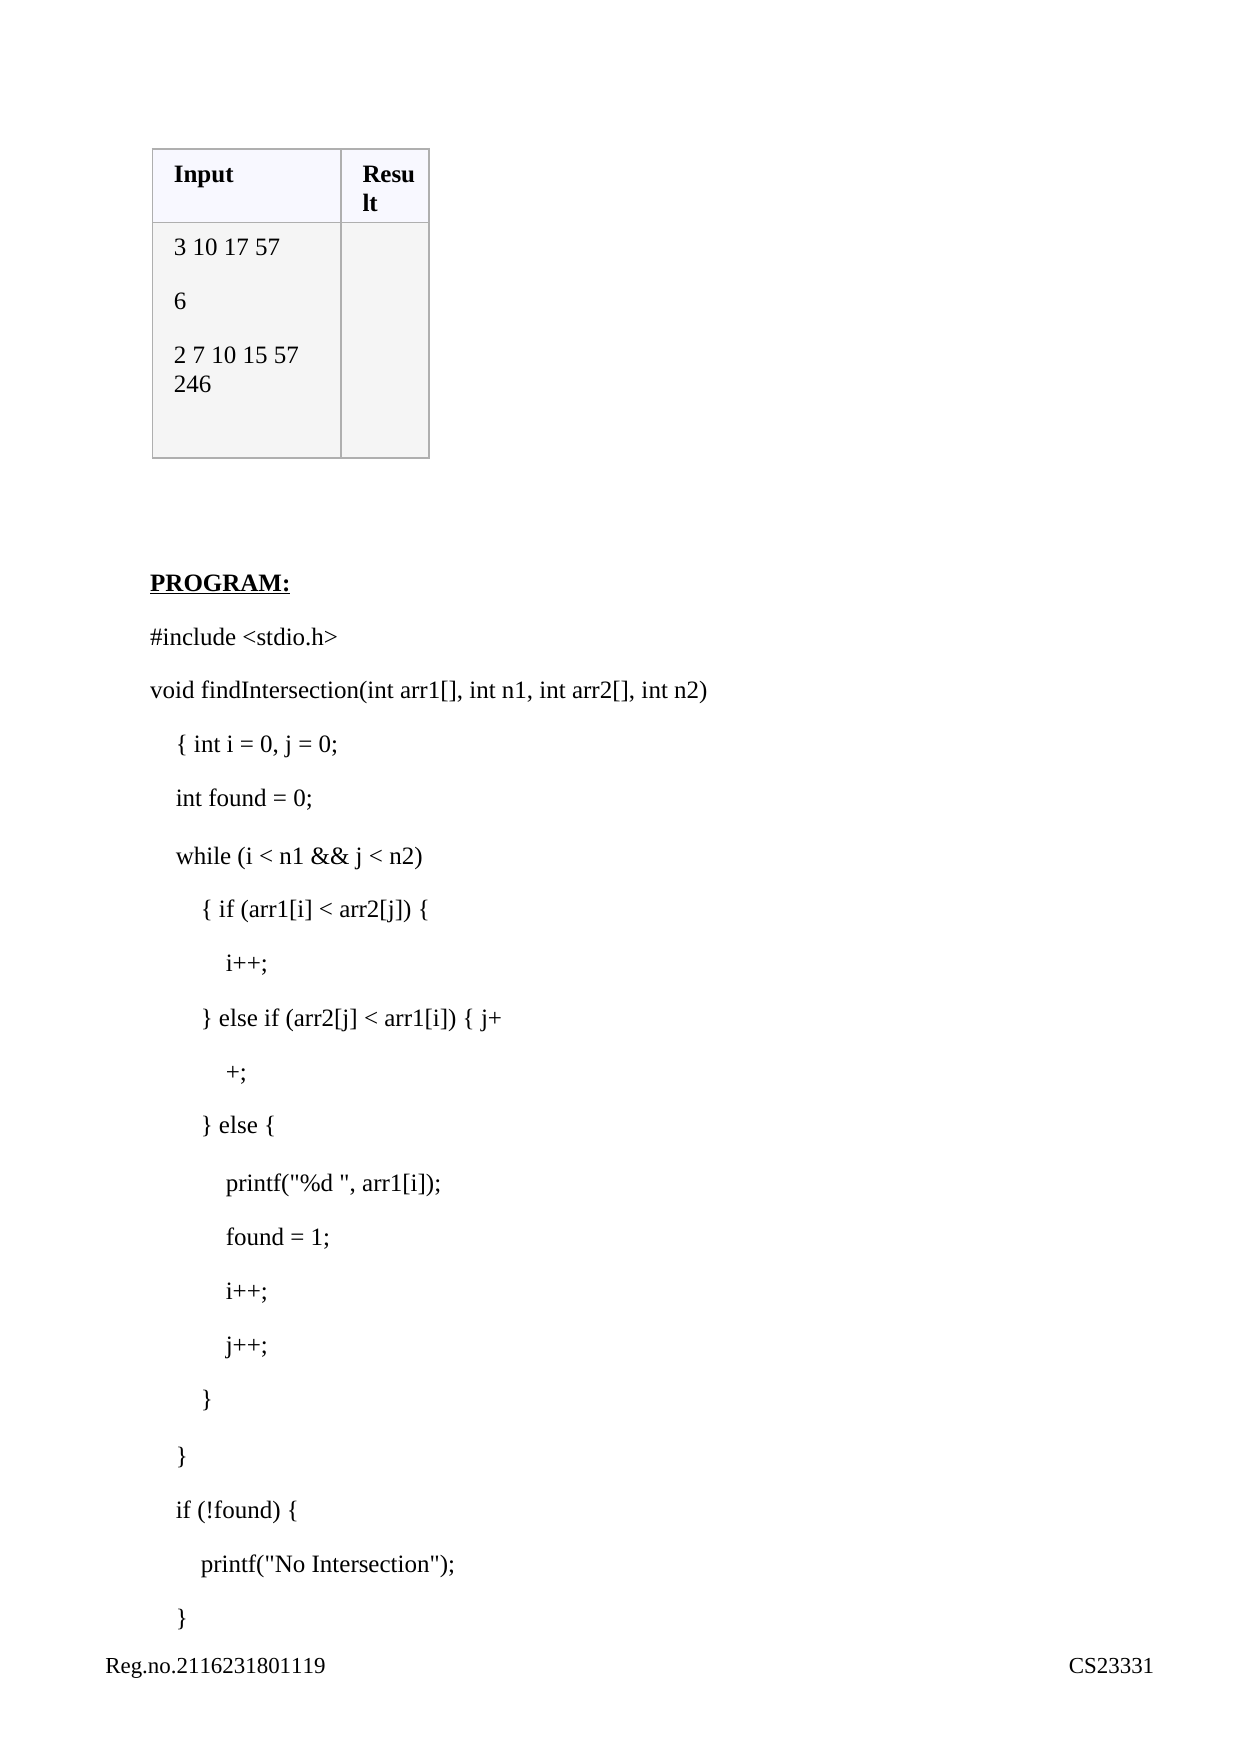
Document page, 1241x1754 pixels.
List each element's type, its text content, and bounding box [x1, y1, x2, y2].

text PROGRAM: [150, 568, 1155, 597]
table_header Result [342, 150, 428, 222]
text void findIntersection(int arr1[], int n1, int arr2[], int n2) { int i = 0, j = 0; [150, 675, 746, 758]
text i++; [226, 948, 1155, 977]
table_cell [342, 223, 428, 457]
text printf("No Intersection"); [201, 1549, 1155, 1578]
text if (!found) { [176, 1495, 1155, 1524]
text } else if (arr2[j] < arr1[i]) { j++; [201, 1003, 508, 1085]
text } else { [201, 1111, 1155, 1139]
text i++; j++; [226, 1276, 268, 1359]
text int found = 0; [176, 783, 1155, 812]
text while (i < n1 && j < n2) { if (arr1[i] < arr2[j]) { [176, 841, 449, 923]
table_cell 3 10 17 57 6 2 7 10 15 57 246 [153, 223, 340, 457]
text printf("%d ", arr1[i]); found = 1; [226, 1168, 476, 1251]
text #include <stdio.h> [150, 622, 1155, 650]
table_header Input [153, 150, 340, 222]
text } [176, 1441, 1155, 1470]
text } [201, 1384, 1155, 1413]
text } [176, 1603, 1155, 1632]
